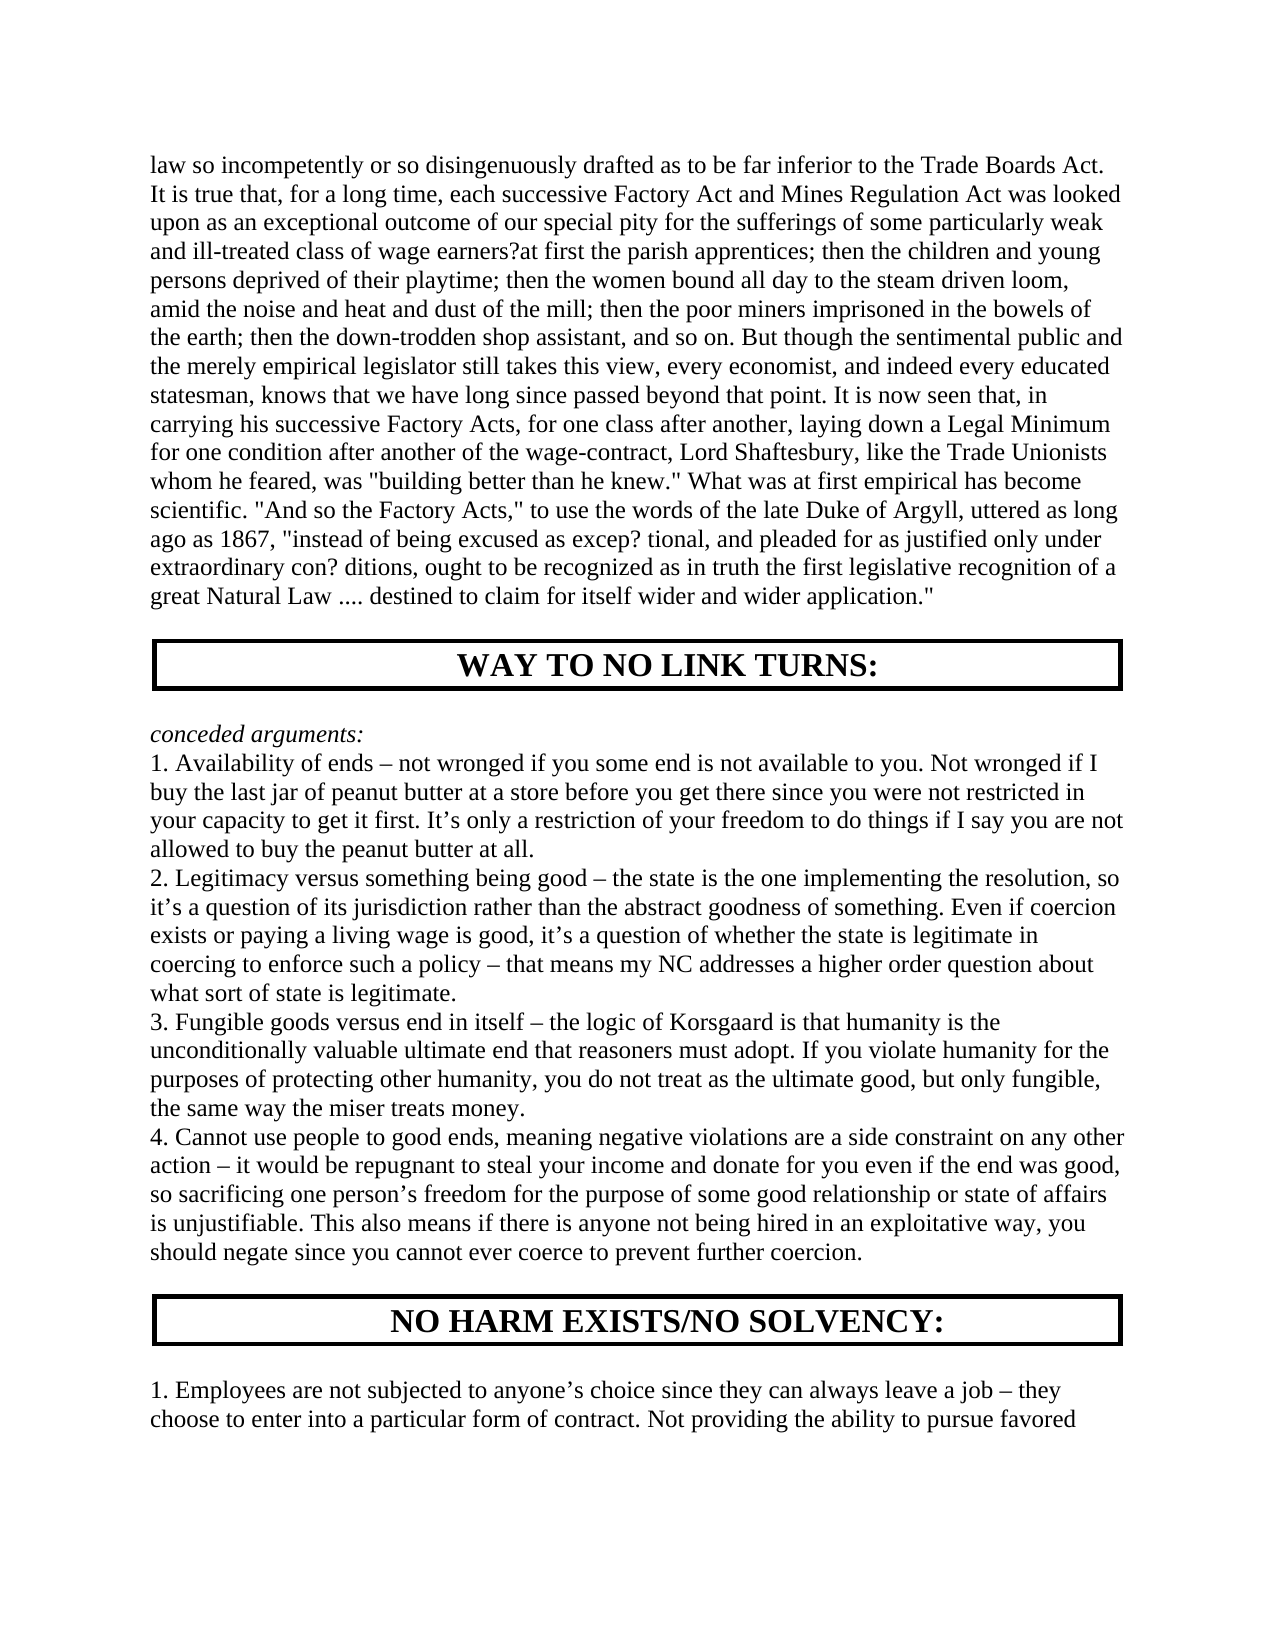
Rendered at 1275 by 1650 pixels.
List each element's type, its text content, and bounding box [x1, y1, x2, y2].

title no harm exists/no solvency: [157, 1299, 1118, 1342]
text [150, 150, 1125, 610]
text 2. Legitimacy versus something being good – the state is the one implementing the resolution, so it’s a question of its jurisdiction rather than the abstract goodness of something. Even if coercion exists or paying a living wage is good, it’s a question of whether the state is legitimate in coercing to enforce such a policy – that means my NC addresses a higher order question about what sort of state is legitimate. [150, 863, 1125, 1007]
title way to no link turns: [157, 643, 1118, 686]
text 4. Cannot use people to good ends, meaning negative violations are a side constraint on any other action – it would be repugnant to steal your income and donate for you even if the end was good, so sacrificing one person’s freedom for the purpose of some good relationship or state of affairs is unjustifiable. This also means if there is anyone not being hired in an exploitative way, you should negate since you cannot ever coerce to prevent further coercion. [150, 1122, 1125, 1266]
text 1. Availability of ends – not wronged if you some end is not available to you. Not wronged if I buy the last jar of peanut butter at a store before you get there since you were not restricted in your capacity to get it first. It’s only a restriction of your freedom to do things if I say you are not allowed to buy the peanut butter at all. [150, 748, 1125, 863]
text conceded arguments: [150, 719, 1125, 748]
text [150, 1375, 1125, 1432]
text 3. Fungible goods versus end in itself – the logic of Korsgaard is that humanity is the unconditionally valuable ultimate end that reasoners must adopt. If you violate humanity for the purposes of protecting other humanity, you do not treat as the ultimate good, but only fungible, the same way the miser treats money. [150, 1007, 1125, 1122]
